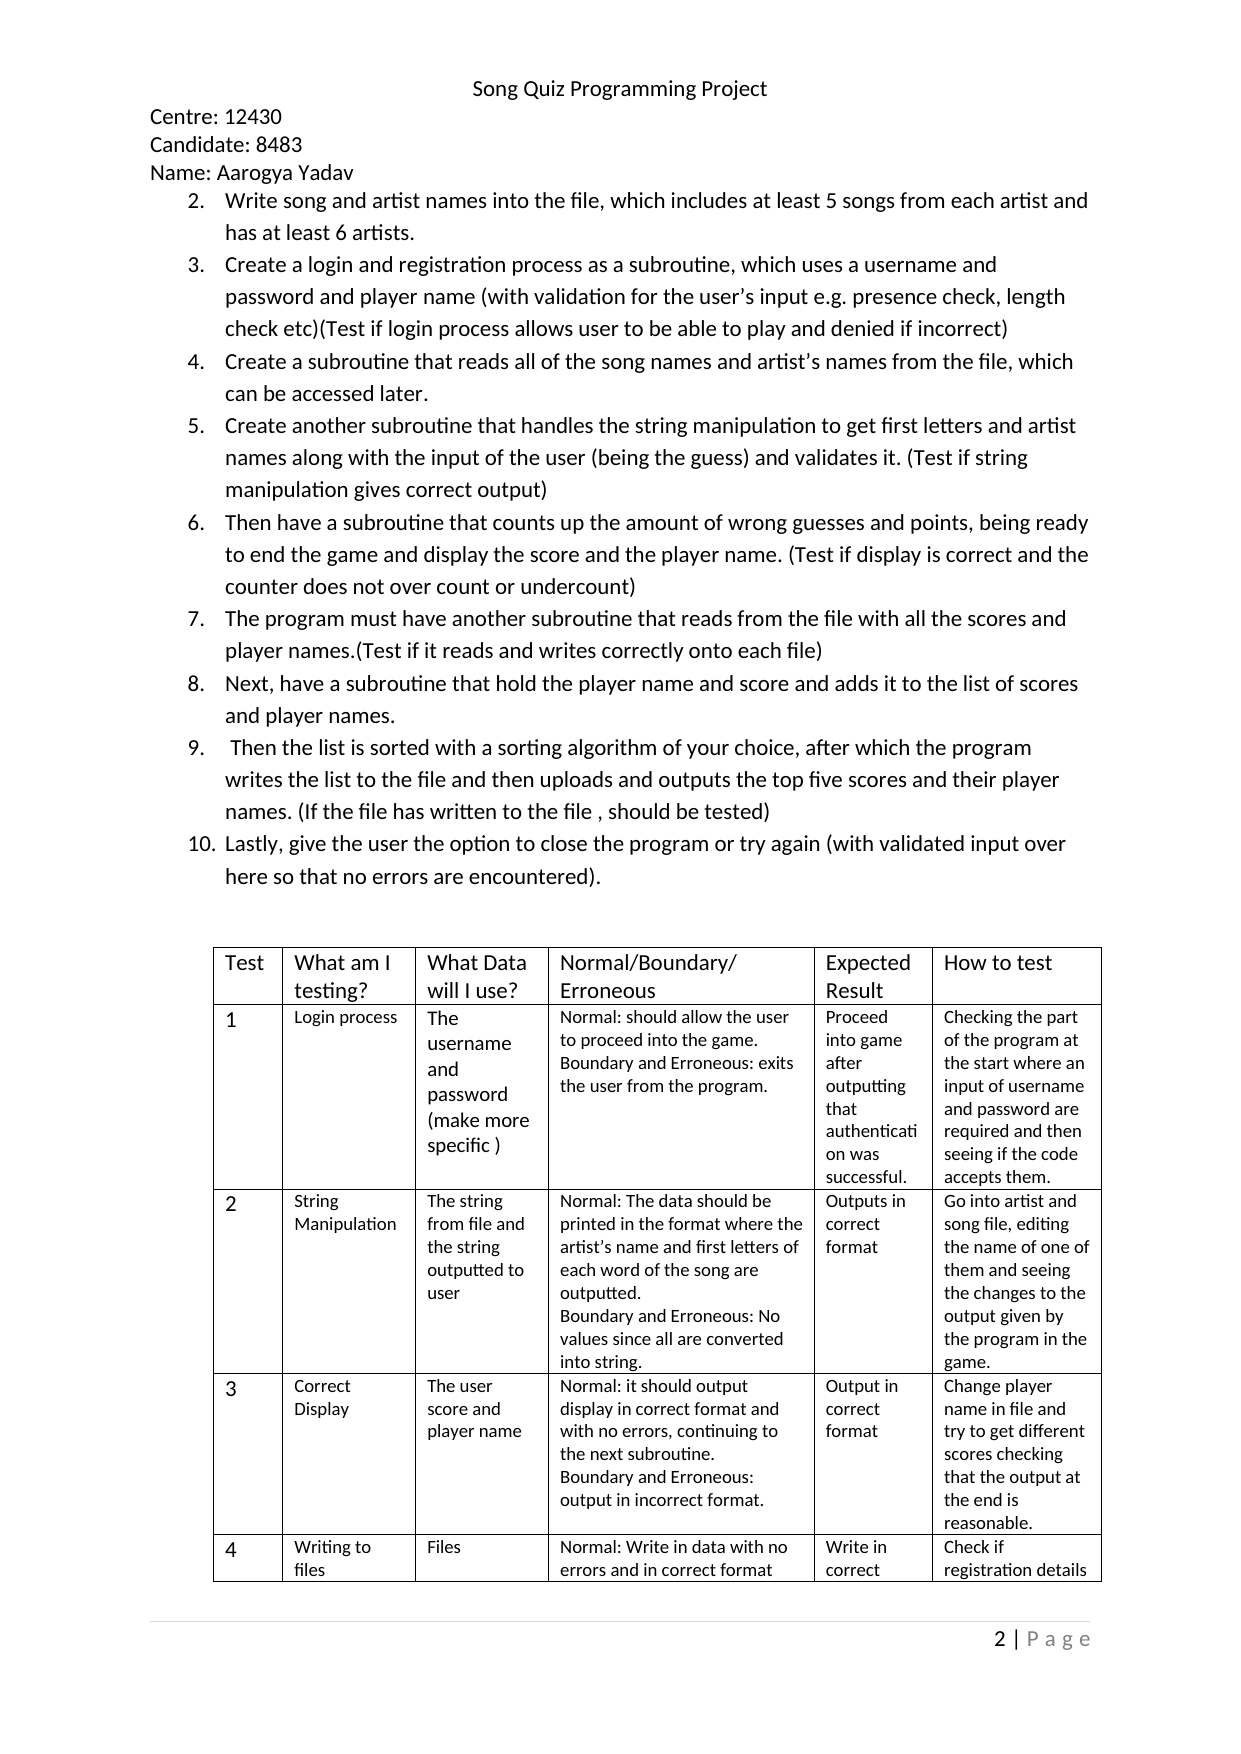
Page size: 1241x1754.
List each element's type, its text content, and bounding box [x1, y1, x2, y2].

list Create a subroutine that reads all of the song names and artist’s names from the file, which can be accessed later. [187, 347, 1090, 407]
table_cell Writing to files [283, 1535, 415, 1581]
table_cell Output in correct format [815, 1374, 932, 1534]
table_cell Normal: should allow the user to proceed into the game. Boundary and Erroneous: exits the user from the program. [549, 1005, 814, 1188]
table_cell Normal: The data should be printed in the format where the artist’s name and first letters of each word of the song are outputted. Boundary and Erroneous: No values since all are converted into string. [549, 1190, 814, 1373]
table_header What Data will I use? [416, 948, 548, 1004]
table_header Expected Result [815, 948, 932, 1004]
table_cell The user score and player name [416, 1374, 548, 1534]
table_header Test [214, 948, 282, 1004]
table_cell Normal: it should output display in correct format and with no errors, continuing to the next subroutine. Boundary and Erroneous: output in incorrect format. [549, 1374, 814, 1534]
table_cell Login process [283, 1005, 415, 1188]
list Write song and artist names into the file, which includes at least 5 songs from each artist and has at least 6 artists. [187, 186, 1090, 246]
table_cell 2 [214, 1190, 282, 1373]
table_cell Checking the part of the program at the start where an input of username and password are required and then seeing if the code accepts them. [933, 1005, 1101, 1188]
list Create another subroutine that handles the string manipulation to get first letters and artist names along with the input of the user (being the guess) and validates it. (Test if string manipulation gives correct output) [187, 411, 1090, 503]
table_cell The string from file and the string outputted to user [416, 1190, 548, 1373]
list Then the list is sorted with a sorting algorithm of your choice, after which the program writes the list to the file and then uploads and outputs the top five scores and their player names. (If the file has written to the file , should be tested) [187, 733, 1090, 825]
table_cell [933, 1535, 1101, 1581]
table_cell Go into artist and song file, editing the name of one of them and seeing the changes to the output given by the program in the game. [933, 1190, 1101, 1373]
table_cell 1 [214, 1005, 282, 1188]
list The program must have another subroutine that reads from the file with all the scores and player names.(Test if it reads and writes correctly onto each file) [187, 604, 1090, 664]
table_cell 4 [214, 1535, 282, 1581]
table_header What am I testing? [283, 948, 415, 1004]
table_cell Change player name in file and try to get different scores checking that the output at the end is reasonable. [933, 1374, 1101, 1534]
list Lastly, give the user the option to close the program or try again (with validated input over here so that no errors are encountered). [187, 829, 1090, 890]
list Next, have a subroutine that hold the player name and score and adds it to the list of scores and player names. [187, 669, 1090, 729]
table_cell Files [416, 1535, 548, 1581]
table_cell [549, 1535, 814, 1581]
table_cell 3 [214, 1374, 282, 1534]
table_cell String Manipulation [283, 1190, 415, 1373]
table_cell Proceed into game after outputting that authentication was successful. [815, 1005, 932, 1188]
table_header How to test [933, 948, 1101, 1004]
list Create a login and registration process as a subroutine, which uses a username and password and player name (with validation for the user’s input e.g. presence check, length check etc)(Test if login process allows user to be able to play and denied if incorrect) [187, 250, 1090, 343]
list Then have a subroutine that counts up the amount of wrong guesses and points, being ready to end the game and display the score and the player name. (Test if display is correct and the counter does not over count or undercount) [187, 508, 1090, 600]
table_cell Outputs in correct format [815, 1190, 932, 1373]
table_cell Correct Display [283, 1374, 415, 1534]
table_cell The username and password (make more specific ) [416, 1005, 548, 1188]
table_header Normal/Boundary/Erroneous [549, 948, 814, 1004]
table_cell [815, 1535, 932, 1581]
